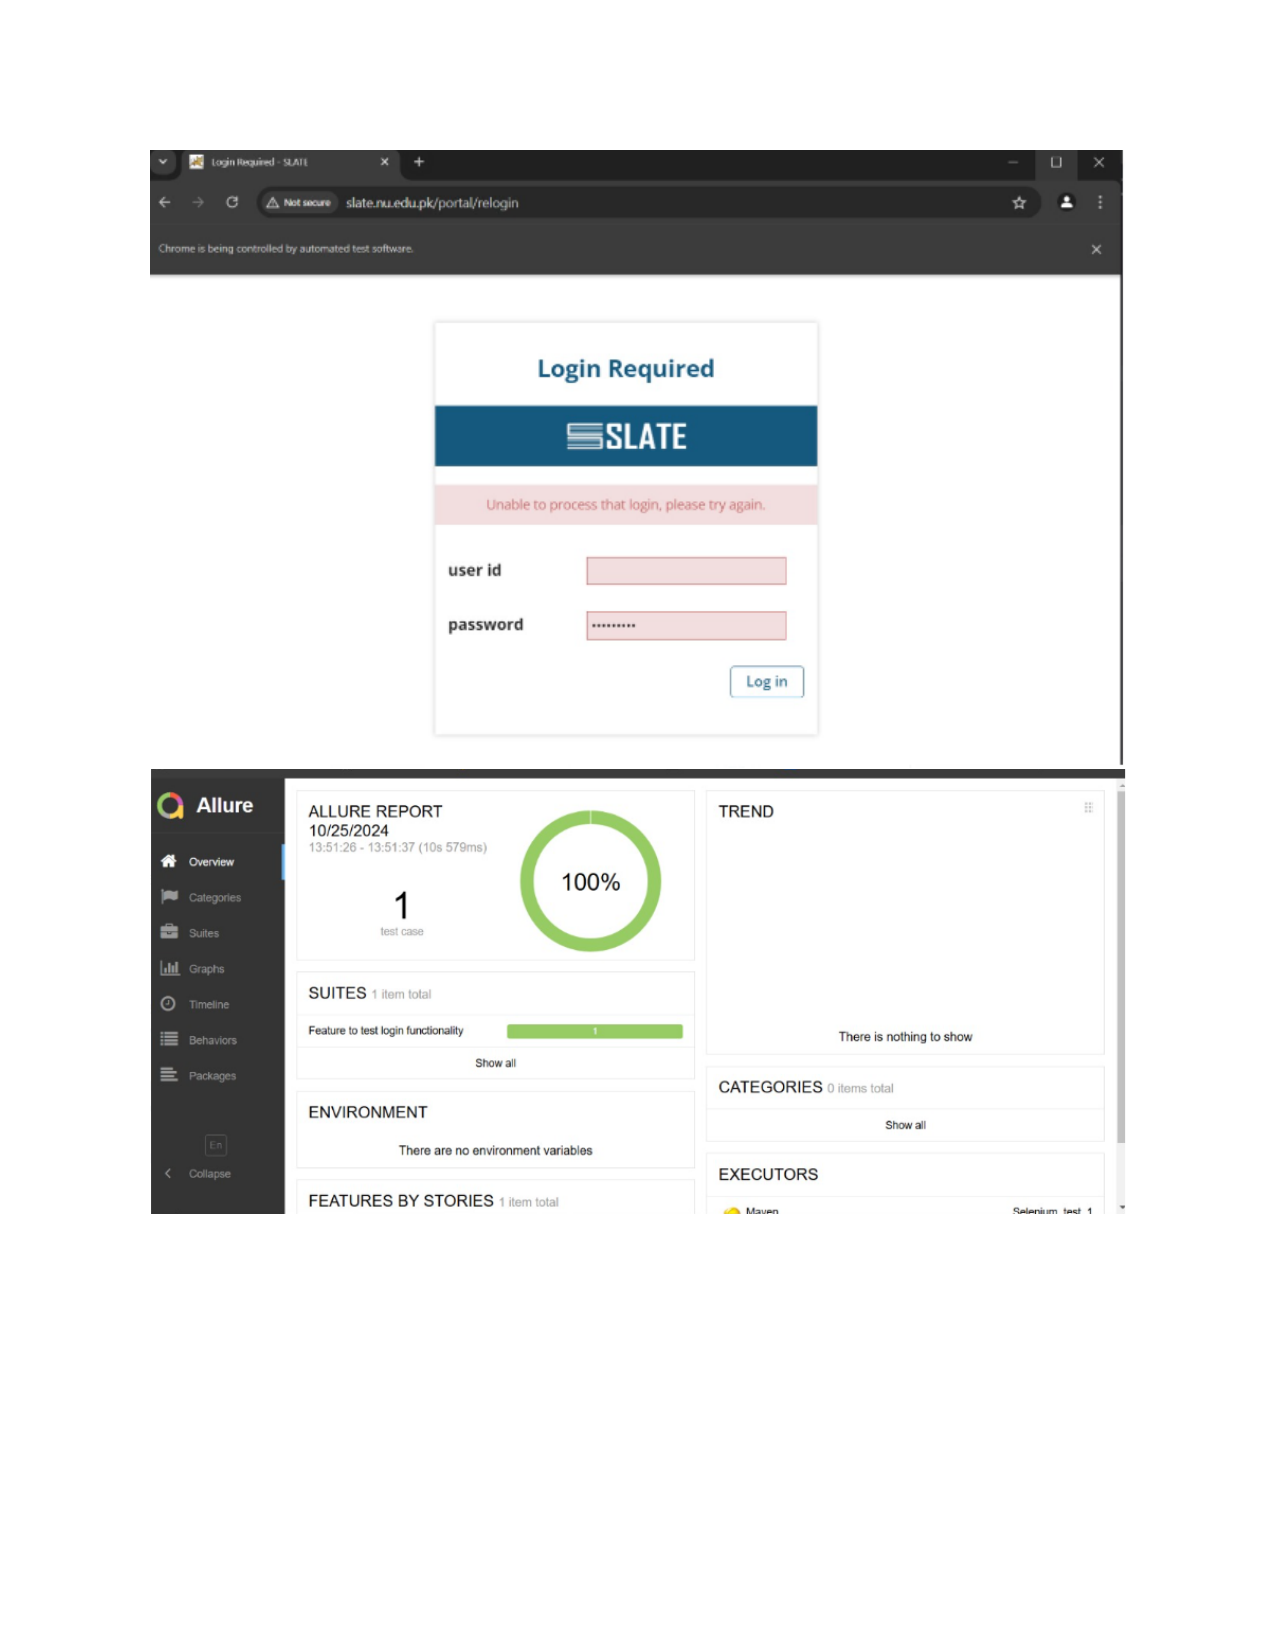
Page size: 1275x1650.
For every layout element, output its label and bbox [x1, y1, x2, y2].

picture [150, 150, 1125, 768]
picture [150, 769, 1125, 1214]
